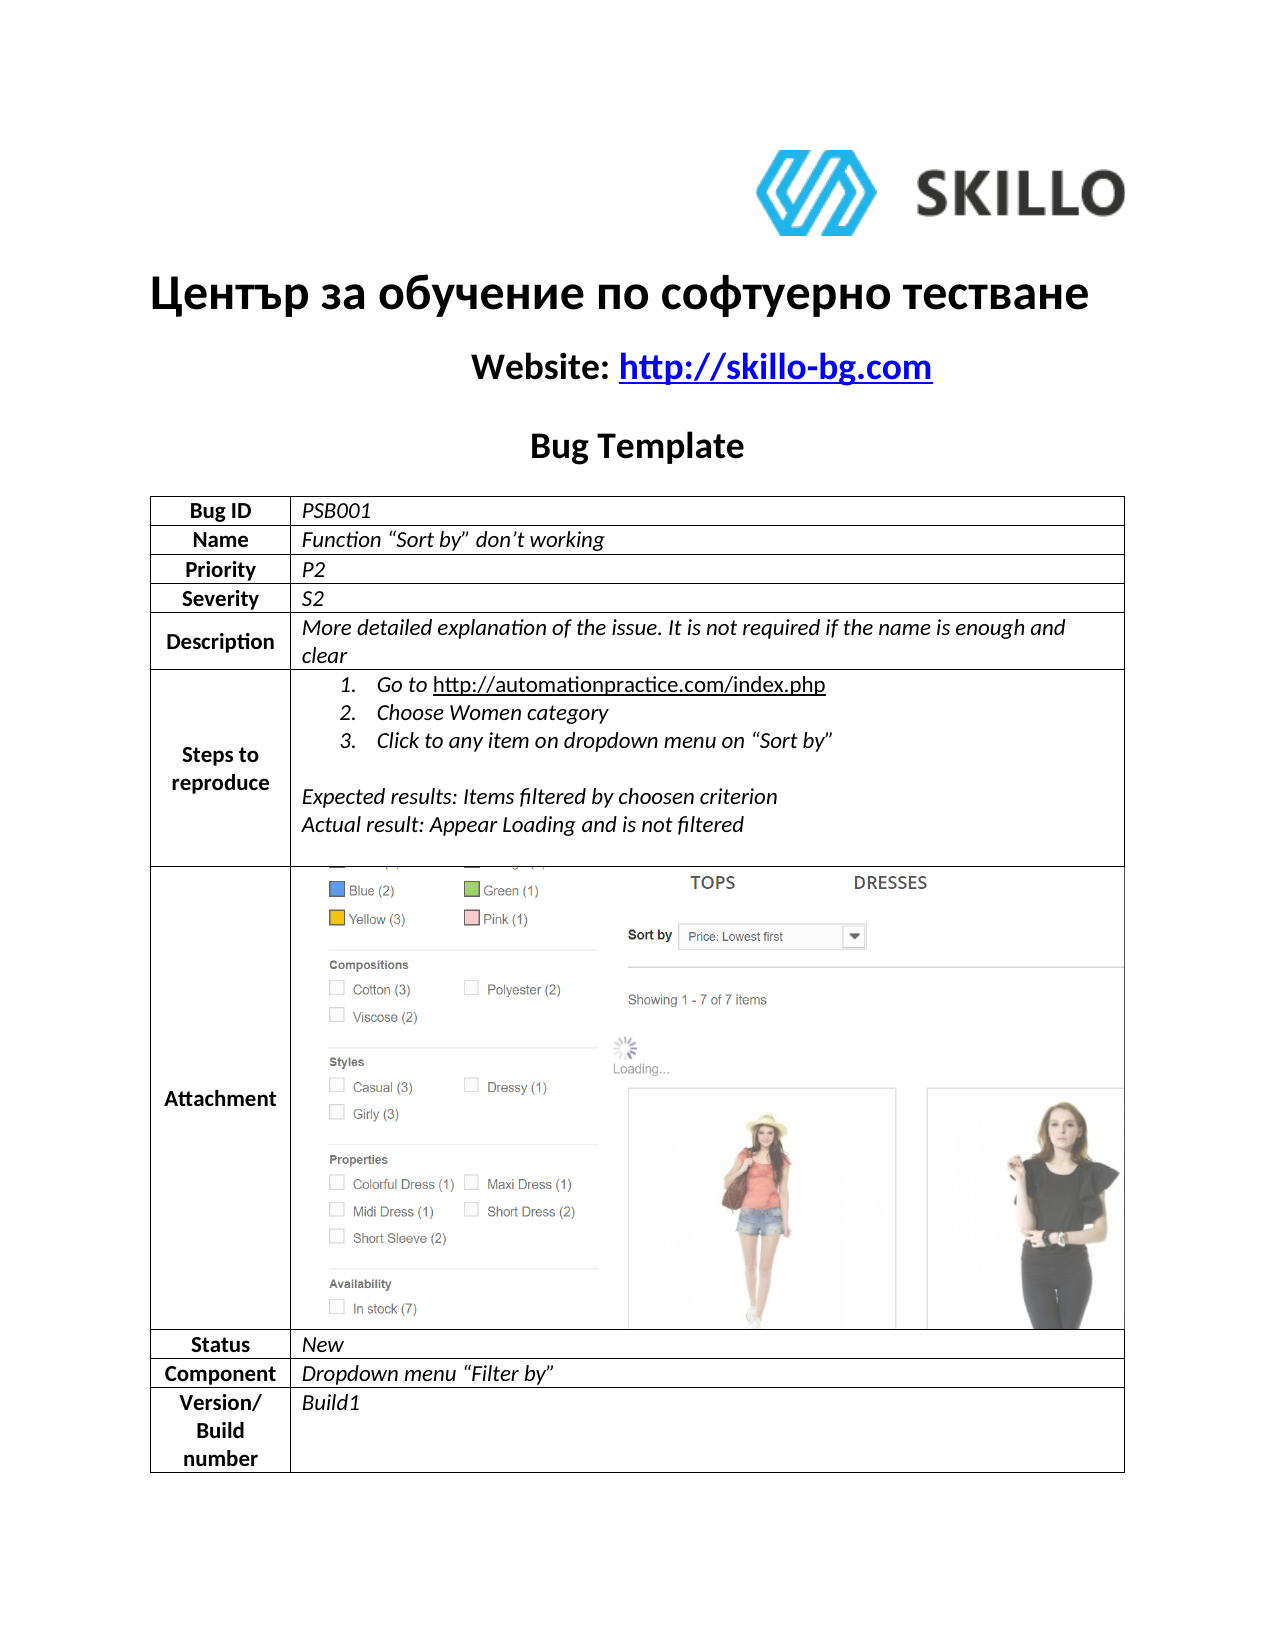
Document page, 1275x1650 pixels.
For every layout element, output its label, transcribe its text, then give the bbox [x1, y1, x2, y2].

table_header Bug ID [151, 497, 290, 524]
table_cell Severity [151, 584, 290, 612]
table_cell Attachment [151, 867, 290, 1329]
table_cell Go to http://automationpractice.com/index.php Choose Women category Click to any item on dropdown menu on “Sort by” Expected results: Items filtered by choosen criterion Actual result: Appear Loading and is not filtered [291, 670, 1124, 866]
text Център за обучение по софтуерно тестване Website: http://skillo-bg.com [150, 261, 1125, 392]
table_cell [291, 867, 301, 1329]
table_cell More detailed explanation of the issue. It is not required if the name is enough and clear [291, 613, 1124, 669]
picture [756, 150, 1125, 236]
picture [301, 867, 1125, 1329]
table_cell Dropdown menu “Filter by” [291, 1359, 1124, 1387]
table_cell Component [151, 1359, 290, 1387]
table_header PSB001 [291, 497, 1124, 524]
table_cell Priority [151, 555, 290, 583]
table_cell Function “Sort by” don’t working [291, 526, 1124, 554]
table_cell Status [151, 1330, 290, 1358]
text Bug Template [150, 422, 1125, 468]
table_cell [151, 1388, 290, 1472]
table_cell New [291, 1330, 1124, 1358]
table_cell Build1 [291, 1388, 1124, 1472]
table_cell Description [151, 613, 290, 669]
table_cell Name [151, 526, 290, 554]
table_cell P2 [291, 555, 1124, 583]
table_cell S2 [291, 584, 1124, 612]
table_cell Steps to reproduce [151, 670, 290, 866]
